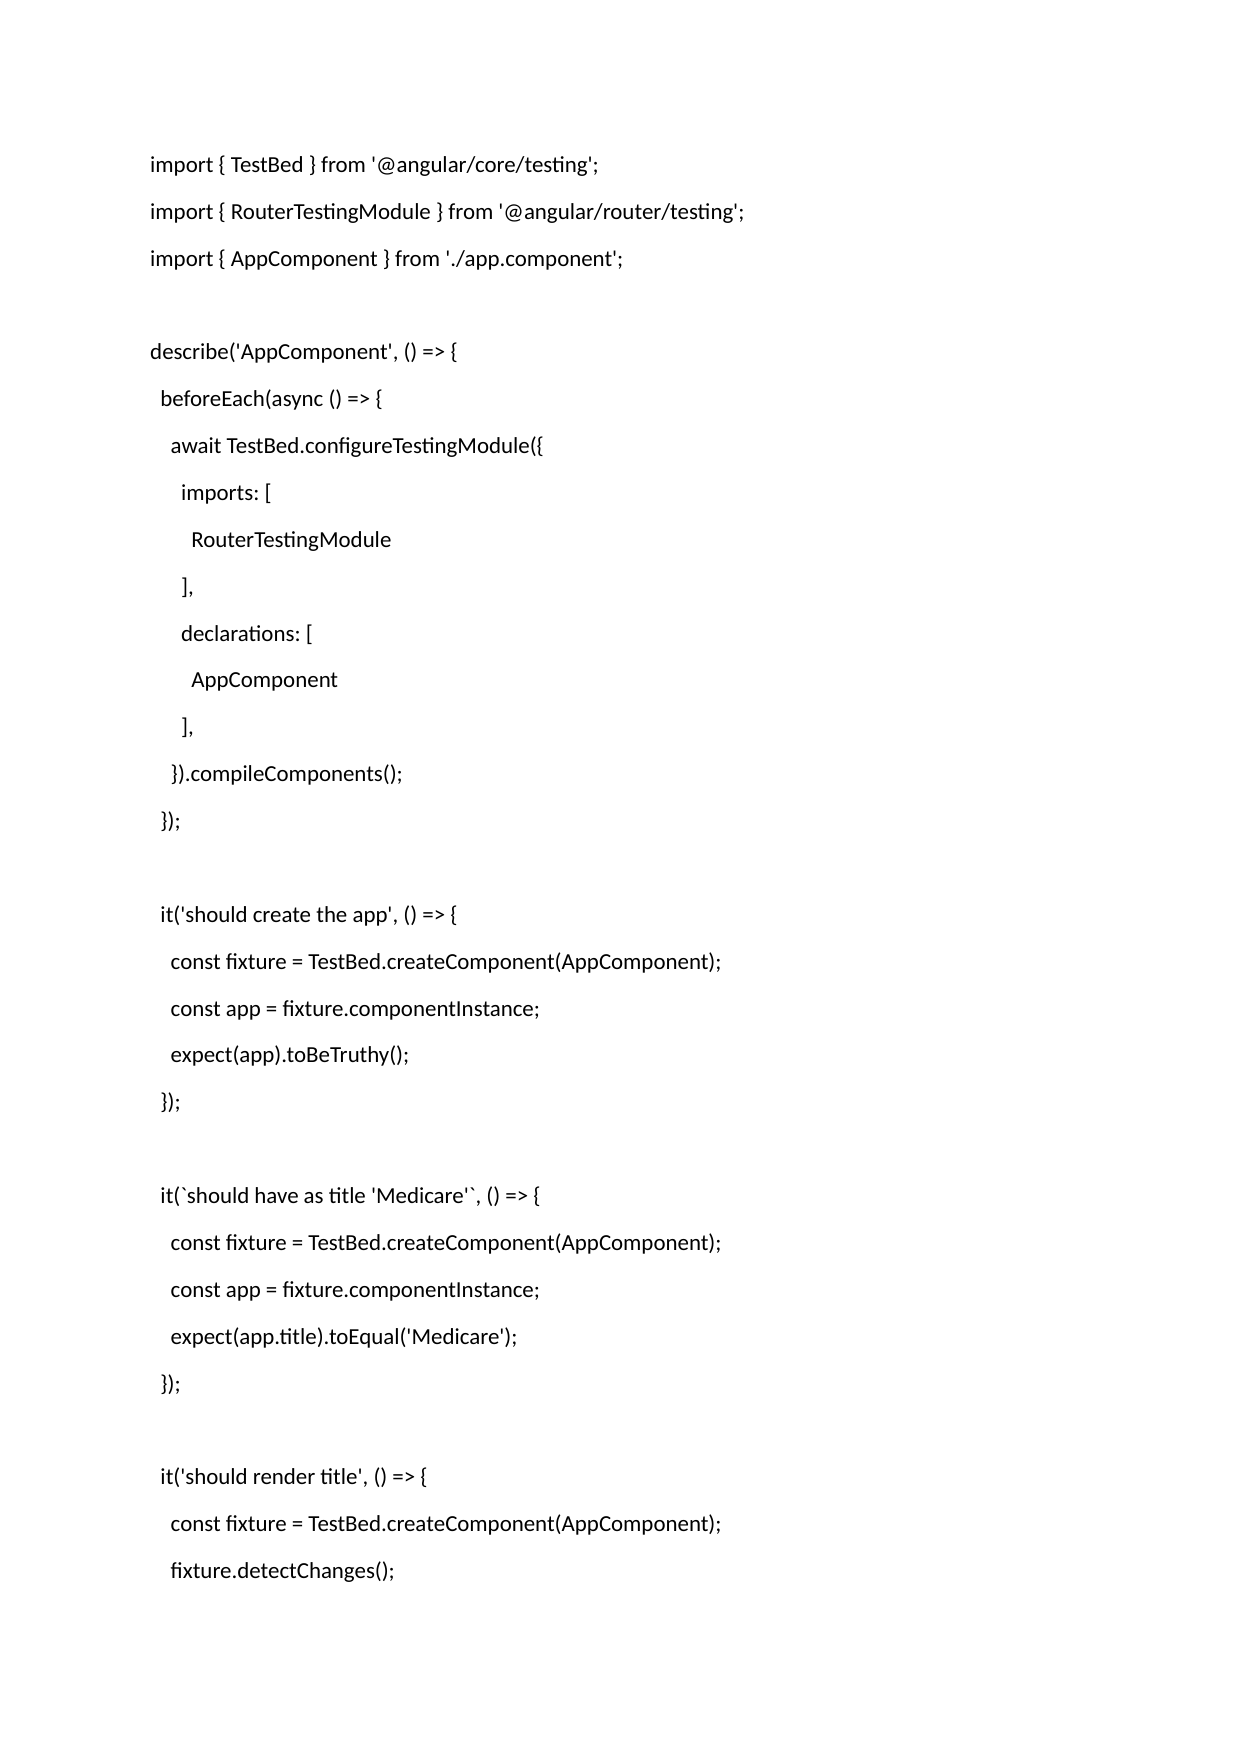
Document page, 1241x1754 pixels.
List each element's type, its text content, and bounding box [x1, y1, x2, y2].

text }); [150, 806, 1090, 834]
text fixture.detectChanges(); [150, 1556, 1090, 1584]
text ], [150, 572, 1090, 600]
text const fixture = TestBed.createComponent(AppComponent); [150, 1509, 1090, 1537]
text it(`should have as title 'Medicare'`, () => { [150, 1181, 1090, 1209]
text }); [150, 1369, 1090, 1397]
text RouterTestingModule [150, 525, 1090, 553]
text ], [150, 712, 1090, 741]
text declarations: [ [150, 619, 1090, 647]
text const app = fixture.componentInstance; [150, 1275, 1090, 1303]
text import { AppComponent } from './app.component'; [150, 244, 1090, 272]
text describe('AppComponent', () => { [150, 337, 1090, 366]
text beforeEach(async () => { [150, 384, 1090, 412]
text expect(app.title).toEqual('Medicare'); [150, 1322, 1090, 1350]
text }).compileComponents(); [150, 759, 1090, 787]
text it('should render title', () => { [150, 1462, 1090, 1491]
text expect(app).toBeTruthy(); [150, 1041, 1090, 1069]
text const fixture = TestBed.createComponent(AppComponent); [150, 947, 1090, 975]
text const fixture = TestBed.createComponent(AppComponent); [150, 1228, 1090, 1256]
text const app = fixture.componentInstance; [150, 994, 1090, 1022]
text }); [150, 1087, 1090, 1116]
text imports: [ [150, 478, 1090, 506]
text it('should create the app', () => { [150, 900, 1090, 928]
text AppComponent [150, 666, 1090, 694]
text await TestBed.configureTestingModule({ [150, 431, 1090, 459]
text import { TestBed } from '@angular/core/testing'; [150, 150, 1090, 178]
text import { RouterTestingModule } from '@angular/router/testing'; [150, 197, 1090, 225]
